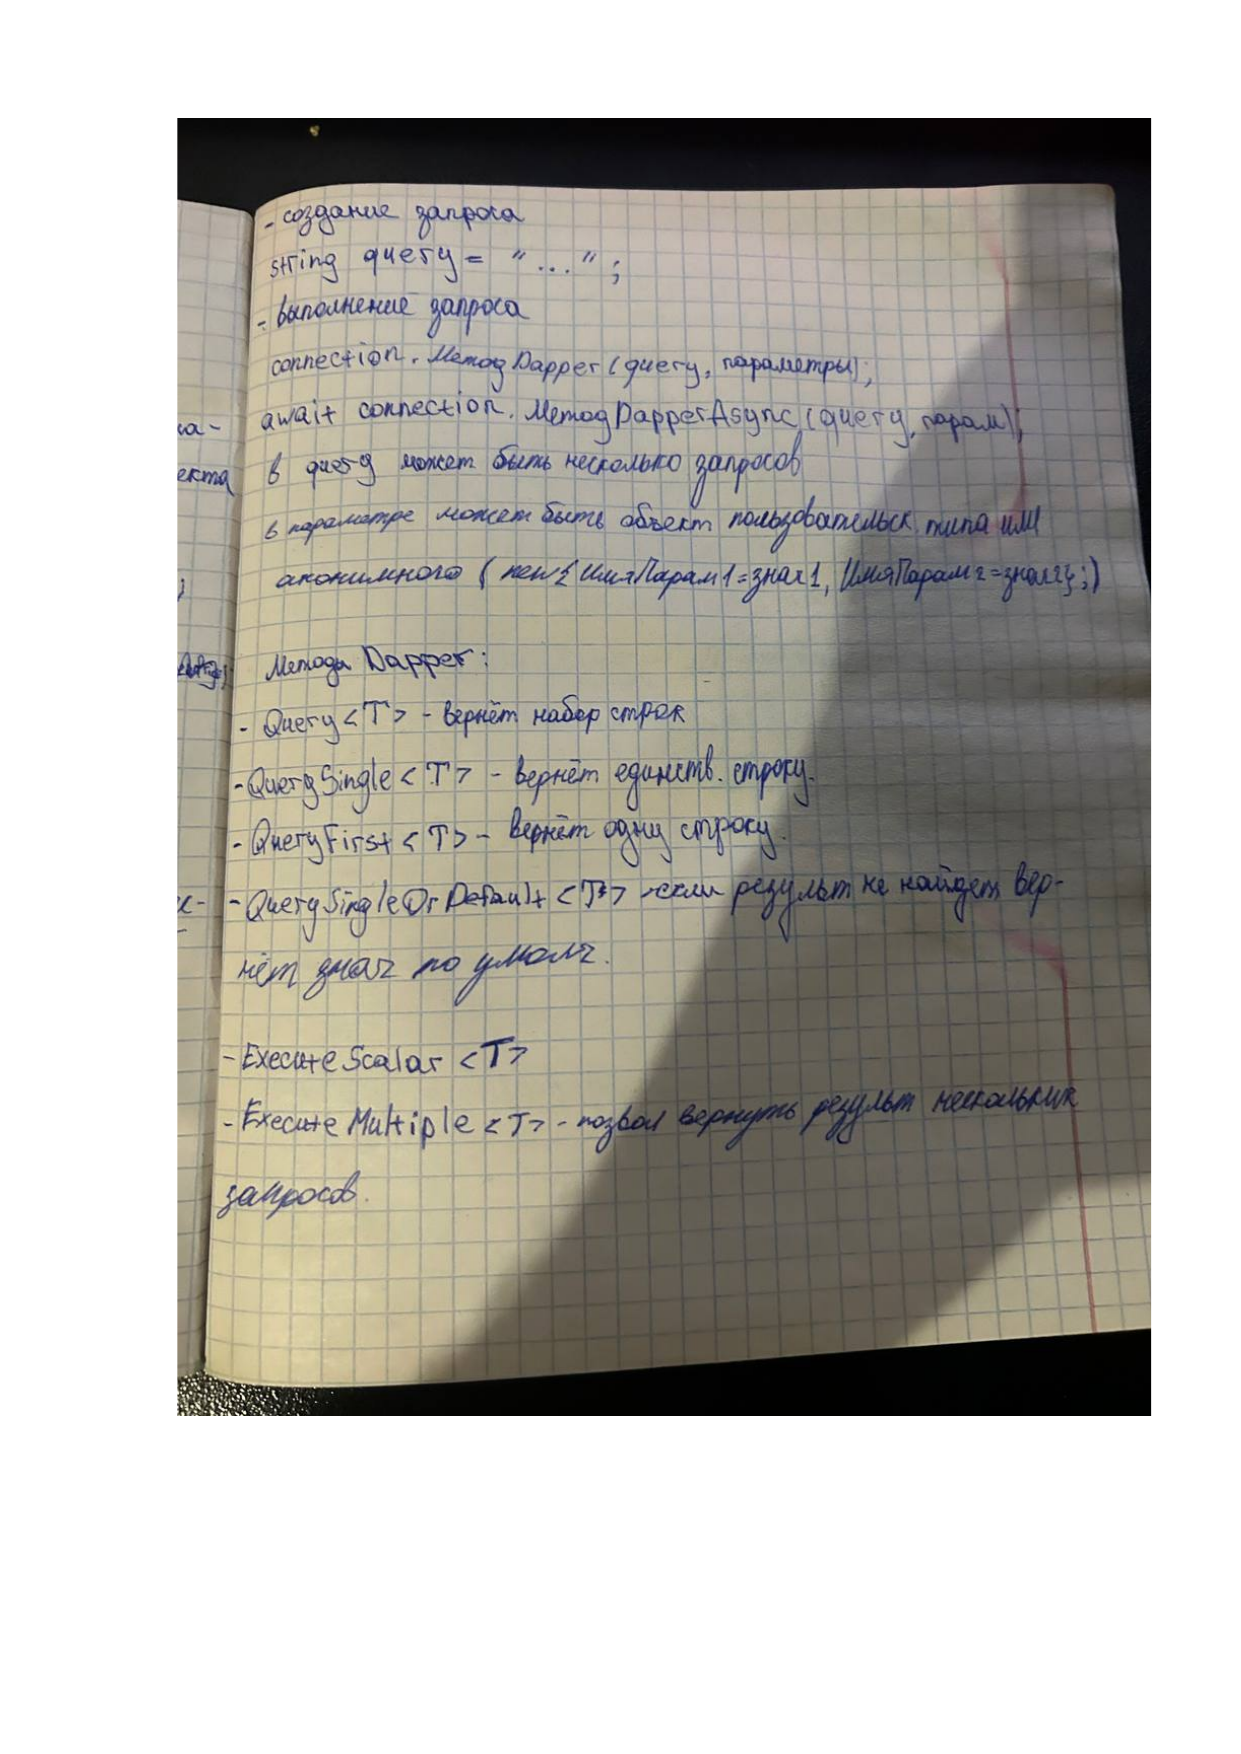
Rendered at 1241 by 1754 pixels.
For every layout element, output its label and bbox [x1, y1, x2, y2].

picture [177, 118, 1152, 1416]
